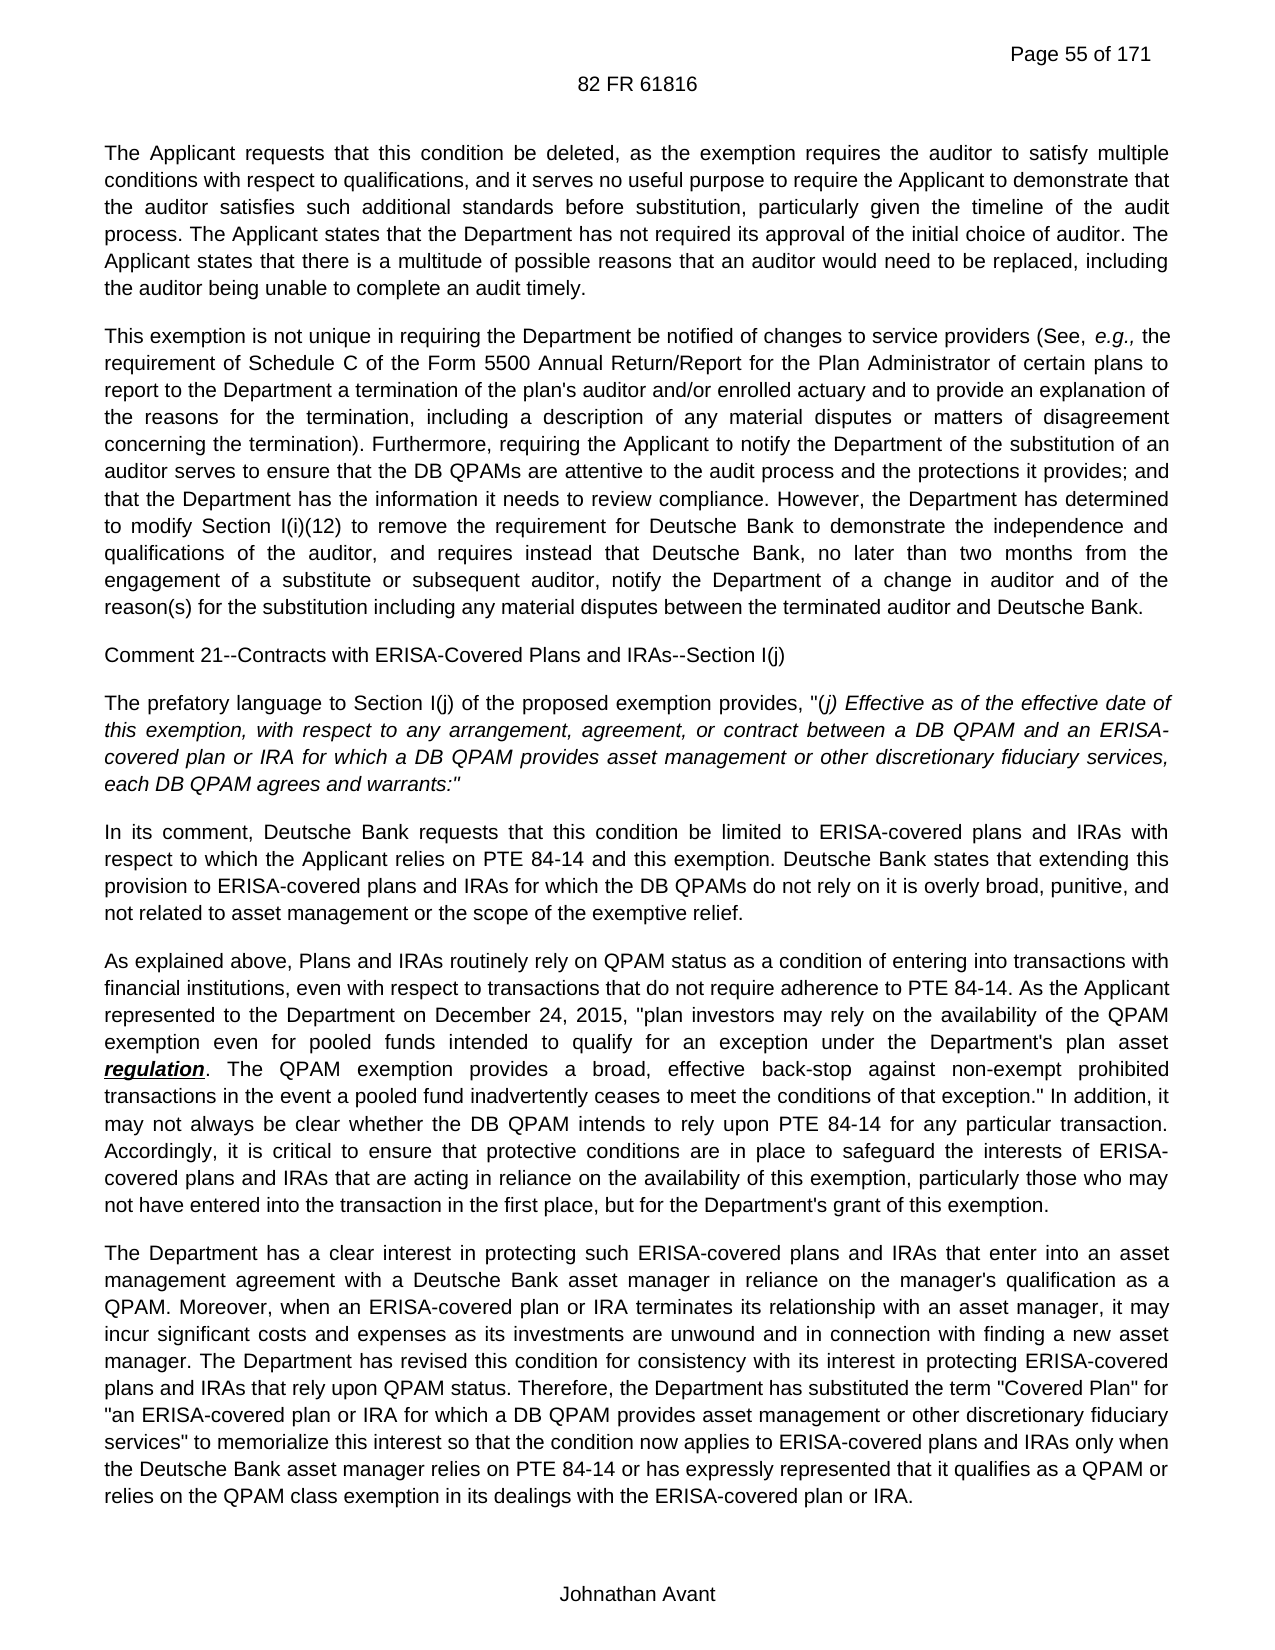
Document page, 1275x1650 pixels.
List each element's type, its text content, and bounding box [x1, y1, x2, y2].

text The Department has a clear interest in protecting such ERISA-covered plans and IRAs that enter into an asset management agreement with a Deutsche Bank asset manager in reliance on the manager's qualification as a QPAM. Moreover, when an ERISA-covered plan or IRA terminates its relationship with an asset manager, it may incur significant costs and expenses as its investments are unwound and in connection with finding a new asset manager. The Department has revised this condition for consistency with its interest in protecting ERISA-covered plans and IRAs that rely upon QPAM status. Therefore, the Department has substituted the term "Covered Plan" for "an ERISA-covered plan or IRA for which a DB QPAM provides asset management or other discretionary fiduciary services" to memorialize this interest so that the condition now applies to ERISA-covered plans and IRAs only when the Deutsche Bank asset manager relies on PTE 84-14 or has expressly represented that it qualifies as a QPAM or relies on the QPAM class exemption in its dealings with the ERISA-covered plan or IRA. [104, 1237, 1171, 1508]
text This exemption is not unique in requiring the Department be notified of changes to service providers (See, e.g., the requirement of Schedule C of the Form 5500 Annual Return/Report for the Plan Administrator of certain plans to report to the Department a termination of the plan's auditor and/or enrolled actuary and to provide an explanation of the reasons for the termination, including a description of any material disputes or matters of disagreement concerning the termination). Furthermore, requiring the Applicant to notify the Department of the substitution of an auditor serves to ensure that the DB QPAMs are attentive to the audit process and the protections it provides; and that the Department has the information it needs to review compliance. However, the Department has determined to modify Section I(i)(12) to remove the requirement for Deutsche Bank to demonstrate the independence and qualifications of the auditor, and requires instead that Deutsche Bank, no later than two months from the engagement of a substitute or subsequent auditor, notify the Department of a change in auditor and of the reason(s) for the substitution including any material disputes between the terminated auditor and Deutsche Bank. [104, 321, 1171, 619]
text In its comment, Deutsche Bank requests that this condition be limited to ERISA-covered plans and IRAs with respect to which the Applicant relies on PTE 84-14 and this exemption. Deutsche Bank states that extending this provision to ERISA-covered plans and IRAs for which the DB QPAMs do not rely on it is overly broad, punitive, and not related to asset management or the scope of the exemptive relief. [104, 817, 1171, 925]
text The Applicant requests that this condition be deleted, as the exemption requires the auditor to satisfy multiple conditions with respect to qualifications, and it serves no useful purpose to require the Applicant to demonstrate that the auditor satisfies such additional standards before substitution, particularly given the timeline of the audit process. The Applicant states that the Department has not required its approval of the initial choice of auditor. The Applicant states that there is a multitude of possible reasons that an auditor would need to be replaced, including the auditor being unable to complete an audit timely. [104, 137, 1171, 300]
text The prefatory language to Section I(j) of the proposed exemption provides, "(j) Effective as of the effective date of this exemption, with respect to any arrangement, agreement, or contract between a DB QPAM and an ERISA-covered plan or IRA for which a DB QPAM provides asset management or other discretionary fiduciary services, each DB QPAM agrees and warrants:" [104, 687, 1171, 796]
text As explained above, Plans and IRAs routinely rely on QPAM status as a condition of entering into transactions with financial institutions, even with respect to transactions that do not require adherence to PTE 84-14. As the Applicant represented to the Department on December 24, 2015, "plan investors may rely on the availability of the QPAM exemption even for pooled funds intended to qualify for an exception under the Department's plan asset regulation. The QPAM exemption provides a broad, effective back-stop against non-exempt prohibited transactions in the event a pooled fund inadvertently ceases to meet the conditions of that exception." In addition, it may not always be clear whether the DB QPAM intends to rely upon PTE 84-14 for any particular transaction. Accordingly, it is critical to ensure that protective conditions are in place to safeguard the interests of ERISA-covered plans and IRAs that are acting in reliance on the availability of this exemption, particularly those who may not have entered into the transaction in the first place, but for the Department's grant of this exemption. [104, 946, 1171, 1217]
text Comment 21--Contracts with ERISA-Covered Plans and IRAs--Section I(j) [104, 639, 1171, 667]
